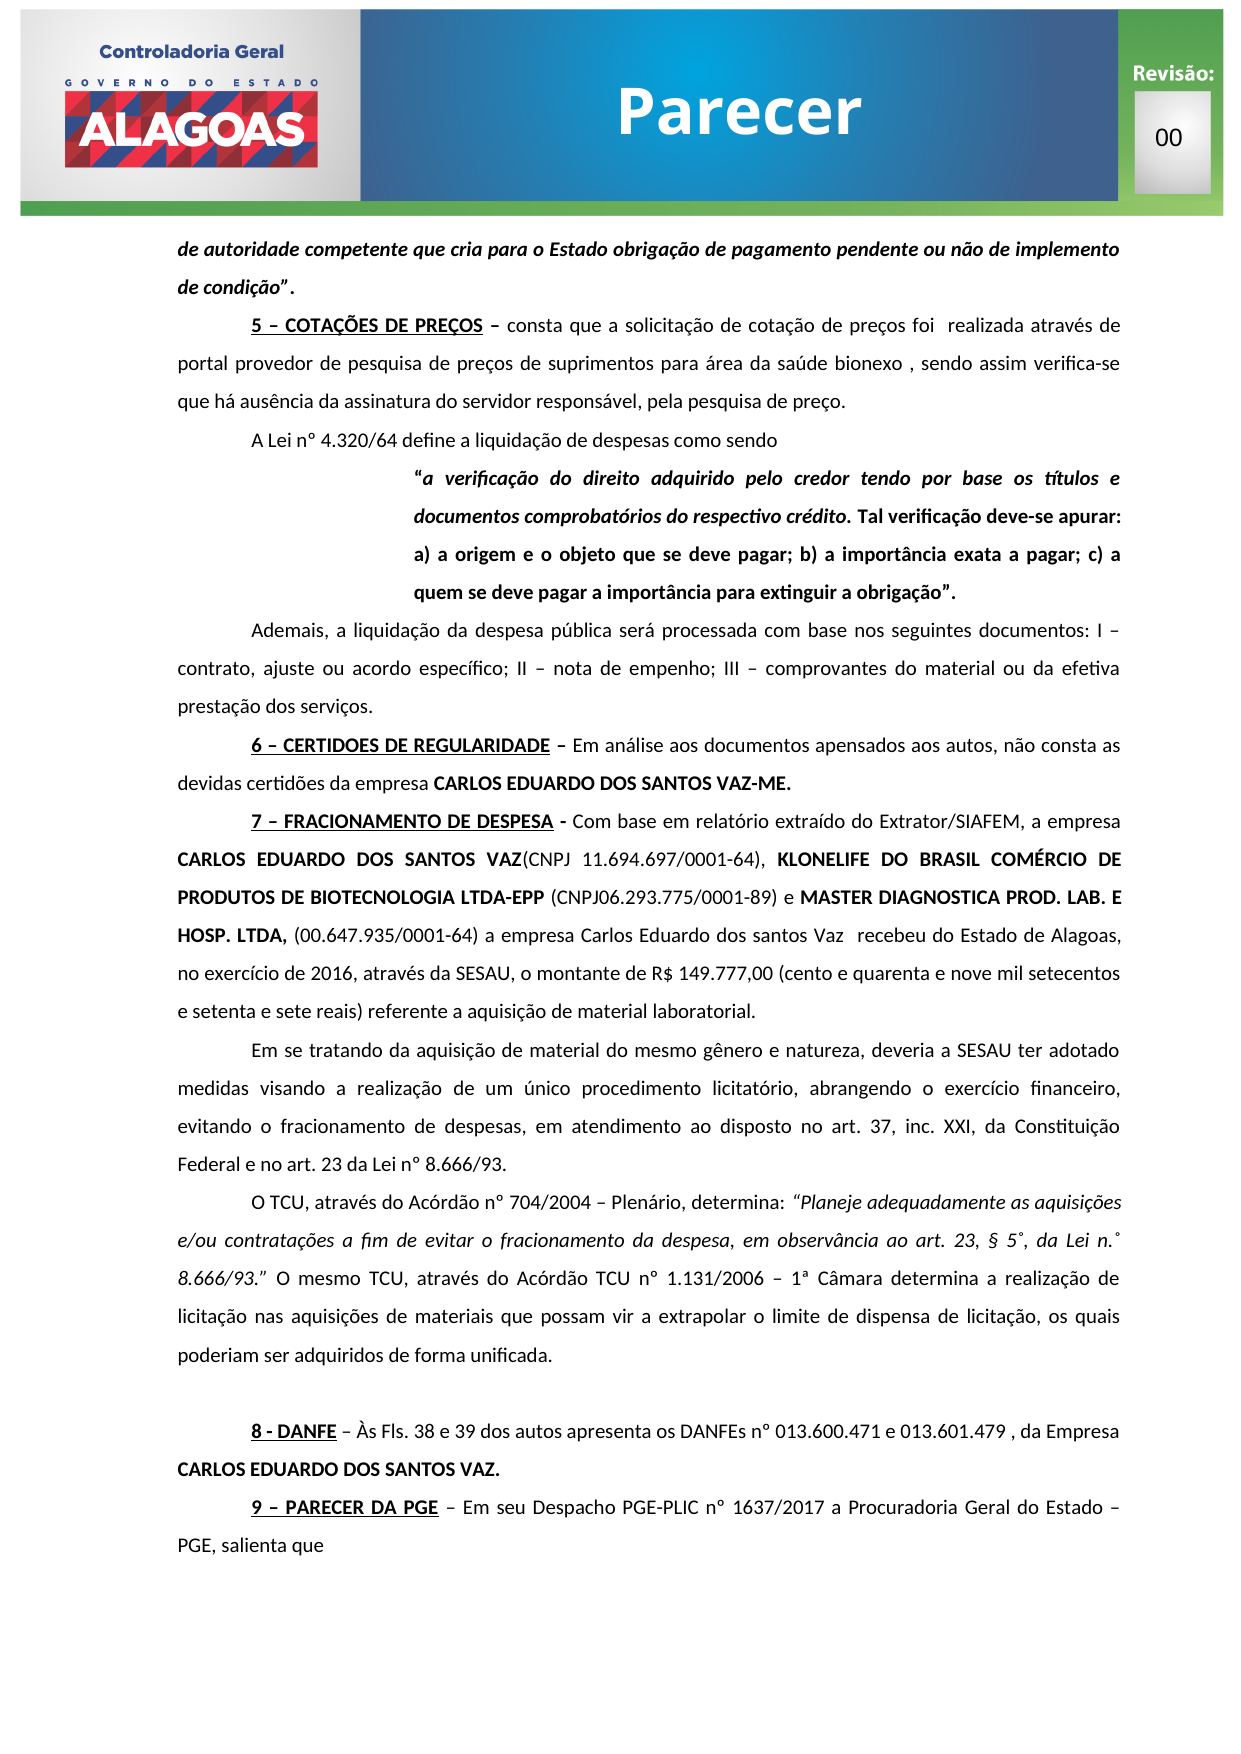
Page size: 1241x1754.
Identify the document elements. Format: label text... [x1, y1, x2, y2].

text 9 – PARECER DA PGE – Em seu Despacho PGE-PLIC nº 1637/2017 a Procuradoria Geral do Estado – PGE, salienta que [177, 1494, 1122, 1558]
text 8 - DANFE – Às Fls. 38 e 39 dos autos apresenta os DANFEs nº 013.600.471 e 013.601.479 , da Empresa CARLOS EDUARDO DOS SANTOS VAZ. [177, 1418, 1122, 1482]
text Ademais, a liquidação da despesa pública será processada com base nos seguintes documentos: I – contrato, ajuste ou acordo específico; II – nota de empenho; III – comprovantes do material ou da efetiva prestação dos serviços. [177, 617, 1122, 719]
text A Lei nº 4.320/64 define a liquidação de despesas como sendo [177, 427, 1122, 452]
text 7 – FRACIONAMENTO DE DESPESA - Com base em relatório extraído do Extrator/SIAFEM, a empresa CARLOS EDUARDO DOS SANTOS VAZ(CNPJ 11.694.697/0001-64), KLONELIFE DO BRASIL COMÉRCIO DE PRODUTOS DE BIOTECNOLOGIA LTDA-EPP (CNPJ06.293.775/0001-89) e MASTER DIAGNOSTICA PROD. LAB. E HOSP. LTDA, (00.647.935/0001-64) a empresa Carlos Eduardo dos santos Vaz recebeu do Estado de Alagoas, no exercício de 2016, através da SESAU, o montante de R$ 149.777,00 (cento e quarenta e nove mil setecentos e setenta e sete reais) referente a aquisição de material laboratorial. [177, 808, 1122, 1024]
text Em se tratando da aquisição de material do mesmo gênero e natureza, deveria a SESAU ter adotado medidas visando a realização de um único procedimento licitatório, abrangendo o exercício financeiro, evitando o fracionamento de despesas, em atendimento ao disposto no art. 37, inc. XXI, da Constituição Federal e no art. 23 da Lei nº 8.666/93. [177, 1037, 1122, 1177]
text 6 – CERTIDOES DE REGULARIDADE – Em análise aos documentos apensados aos autos, não consta as devidas certidões da empresa CARLOS EDUARDO DOS SANTOS VAZ-ME. [177, 732, 1122, 795]
text “a verificação do direito adquirido pelo credor tendo por base os títulos e documentos comprobatórios do respectivo crédito. Tal verificação deve-se apurar: a) a origem e o objeto que se deve pagar; b) a importância exata a pagar; c) a quem se deve pagar a importância para extinguir a obrigação”. [413, 465, 1122, 605]
picture [20, 9, 1224, 216]
text O TCU, através do Acórdão nº 704/2004 – Plenário, determina: “Planeje adequadamente as aquisições e/ou contratações a fim de evitar o fracionamento da despesa, em observância ao art. 23, § 5˚, da Lei n.˚ 8.666/93.” O mesmo TCU, através do Acórdão TCU nº 1.131/2006 – 1ª Câmara determina a realização de licitação nas aquisições de materiais que possam vir a extrapolar o limite de dispensa de licitação, os quais poderiam ser adquiridos de forma unificada. [177, 1189, 1122, 1367]
text 5 – COTAÇÕES DE PREÇOS – consta que a solicitação de cotação de preços foi realizada através de portal provedor de pesquisa de preços de suprimentos para área da saúde bionexo , sendo assim verifica-se que há ausência da assinatura do servidor responsável, pela pesquisa de preço. [177, 312, 1122, 414]
